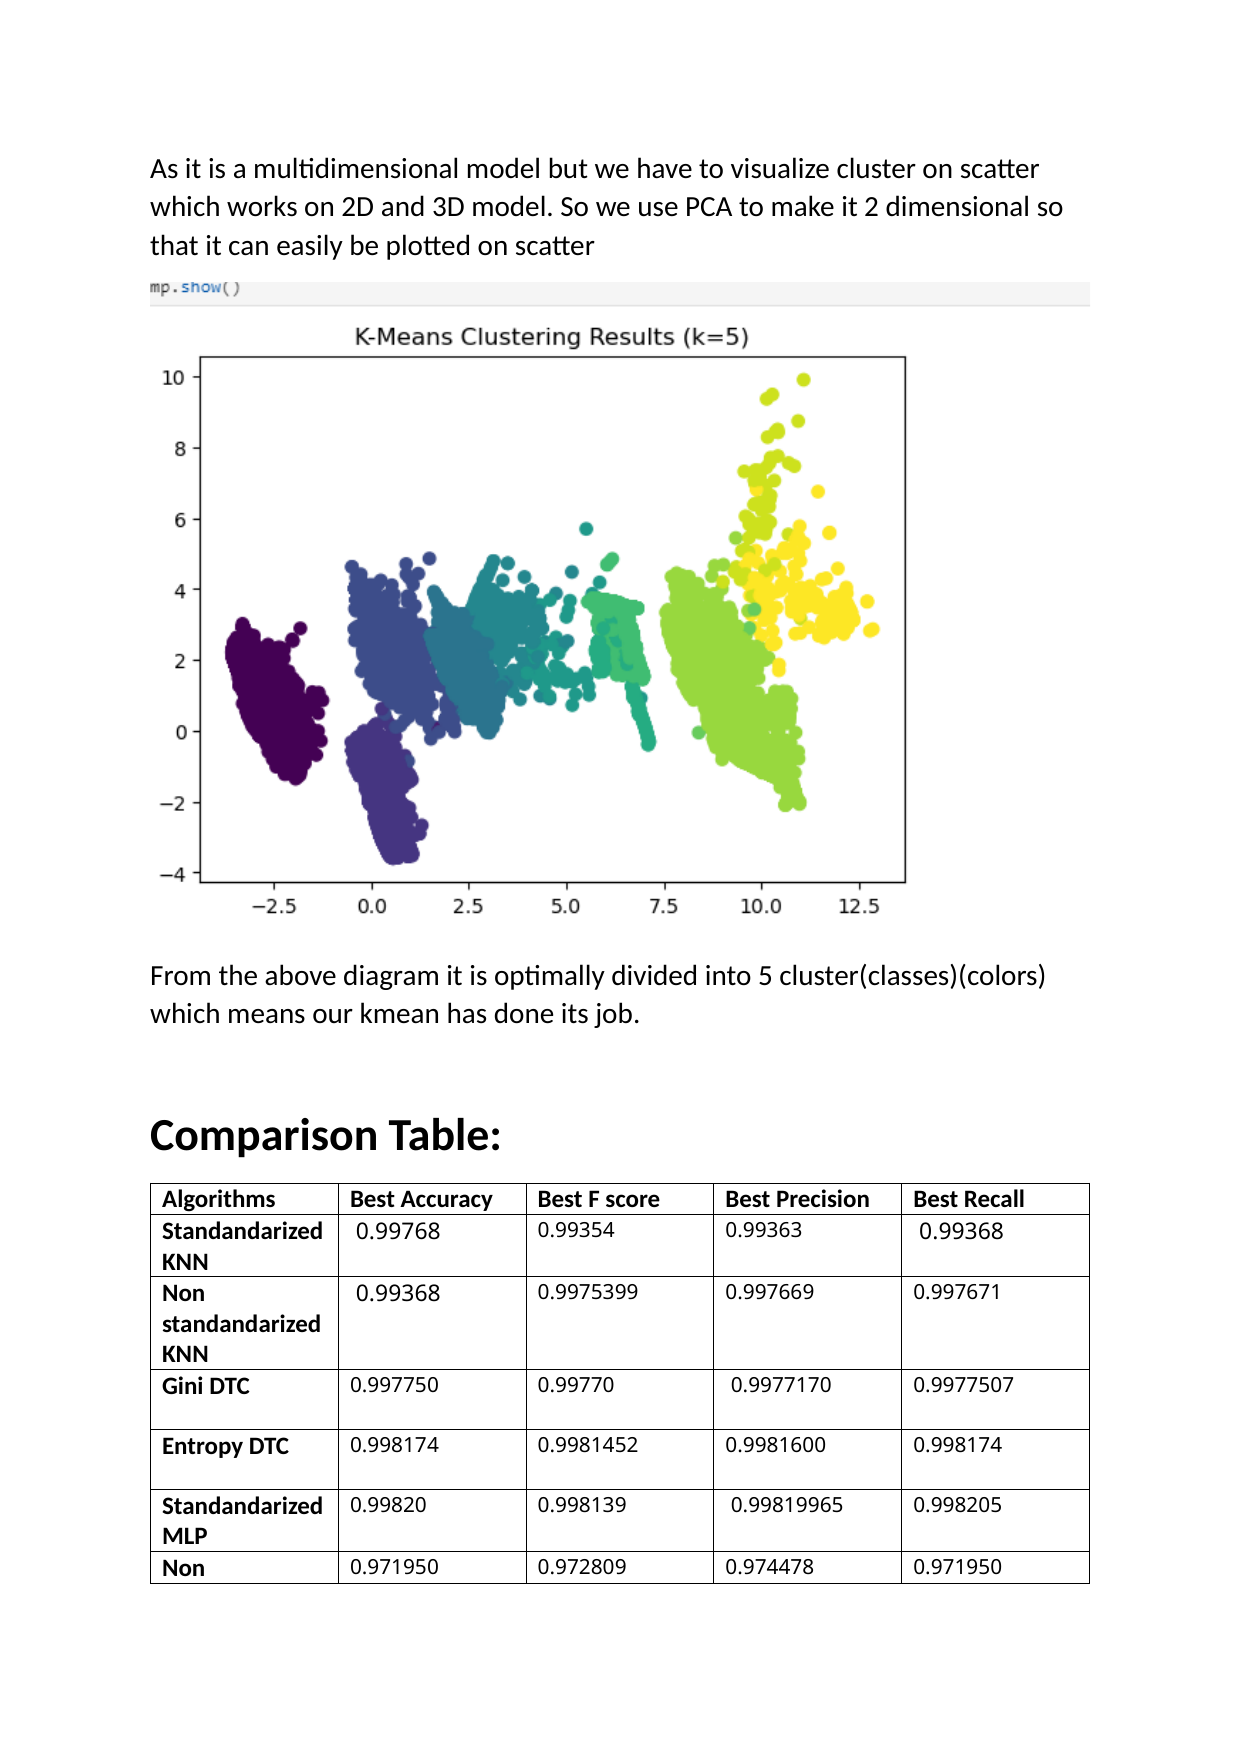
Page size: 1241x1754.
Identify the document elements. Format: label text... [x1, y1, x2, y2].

table_cell Entropy DTC [151, 1430, 338, 1489]
table_cell Standandarized KNN [151, 1215, 338, 1276]
table_header Best F score [527, 1184, 713, 1214]
table_cell 0.997669 [714, 1277, 901, 1369]
table_cell 0.974478 [714, 1552, 901, 1582]
table_cell 0.998205 [902, 1490, 1089, 1551]
table_cell 0.9977170 [714, 1370, 901, 1429]
text As it is a multidimensional model but we have to visualize cluster on scatter which works on 2D and 3D model. So we use PCA to make it 2 dimensional so that it can easily be plotted on scatter [150, 150, 1090, 262]
table_cell 0.997671 [902, 1277, 1089, 1369]
table_cell 0.9975399 [527, 1277, 713, 1369]
table_header Best Accuracy [339, 1184, 526, 1214]
table_cell 0.99368 [902, 1215, 1089, 1276]
picture [150, 282, 1091, 939]
table_cell 0.9981600 [714, 1430, 901, 1489]
table_cell Standandarized MLP [151, 1490, 338, 1551]
table_cell 0.998174 [902, 1430, 1089, 1489]
table_cell 0.972809 [527, 1552, 713, 1582]
table_cell 0.997750 [339, 1370, 526, 1429]
table_cell 0.99770 [527, 1370, 713, 1429]
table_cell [151, 1552, 338, 1582]
table_cell 0.99363 [714, 1215, 901, 1276]
table_header Algorithms [151, 1184, 338, 1214]
table_header Best Precision [714, 1184, 901, 1214]
table_cell 0.998139 [527, 1490, 713, 1551]
table_cell 0.998174 [339, 1430, 526, 1489]
table_cell Non standandarized KNN [151, 1277, 338, 1369]
text From the above diagram it is optimally divided into 5 cluster(classes)(colors) which means our kmean has done its job. [150, 957, 1090, 1031]
table_cell 0.9977507 [902, 1370, 1089, 1429]
table_cell 0.99820 [339, 1490, 526, 1551]
table_cell Gini DTC [151, 1370, 338, 1429]
table_cell 0.99354 [527, 1215, 713, 1276]
table_cell 0.971950 [902, 1552, 1089, 1582]
table_cell 0.99819965 [714, 1490, 901, 1551]
table_cell 0.9981452 [527, 1430, 713, 1489]
table_cell 0.99368 [339, 1277, 526, 1369]
table_cell 0.99768 [339, 1215, 526, 1276]
table_cell 0.971950 [339, 1552, 526, 1582]
table_header Best Recall [902, 1184, 1089, 1214]
text Comparison Table: [150, 1106, 1090, 1162]
